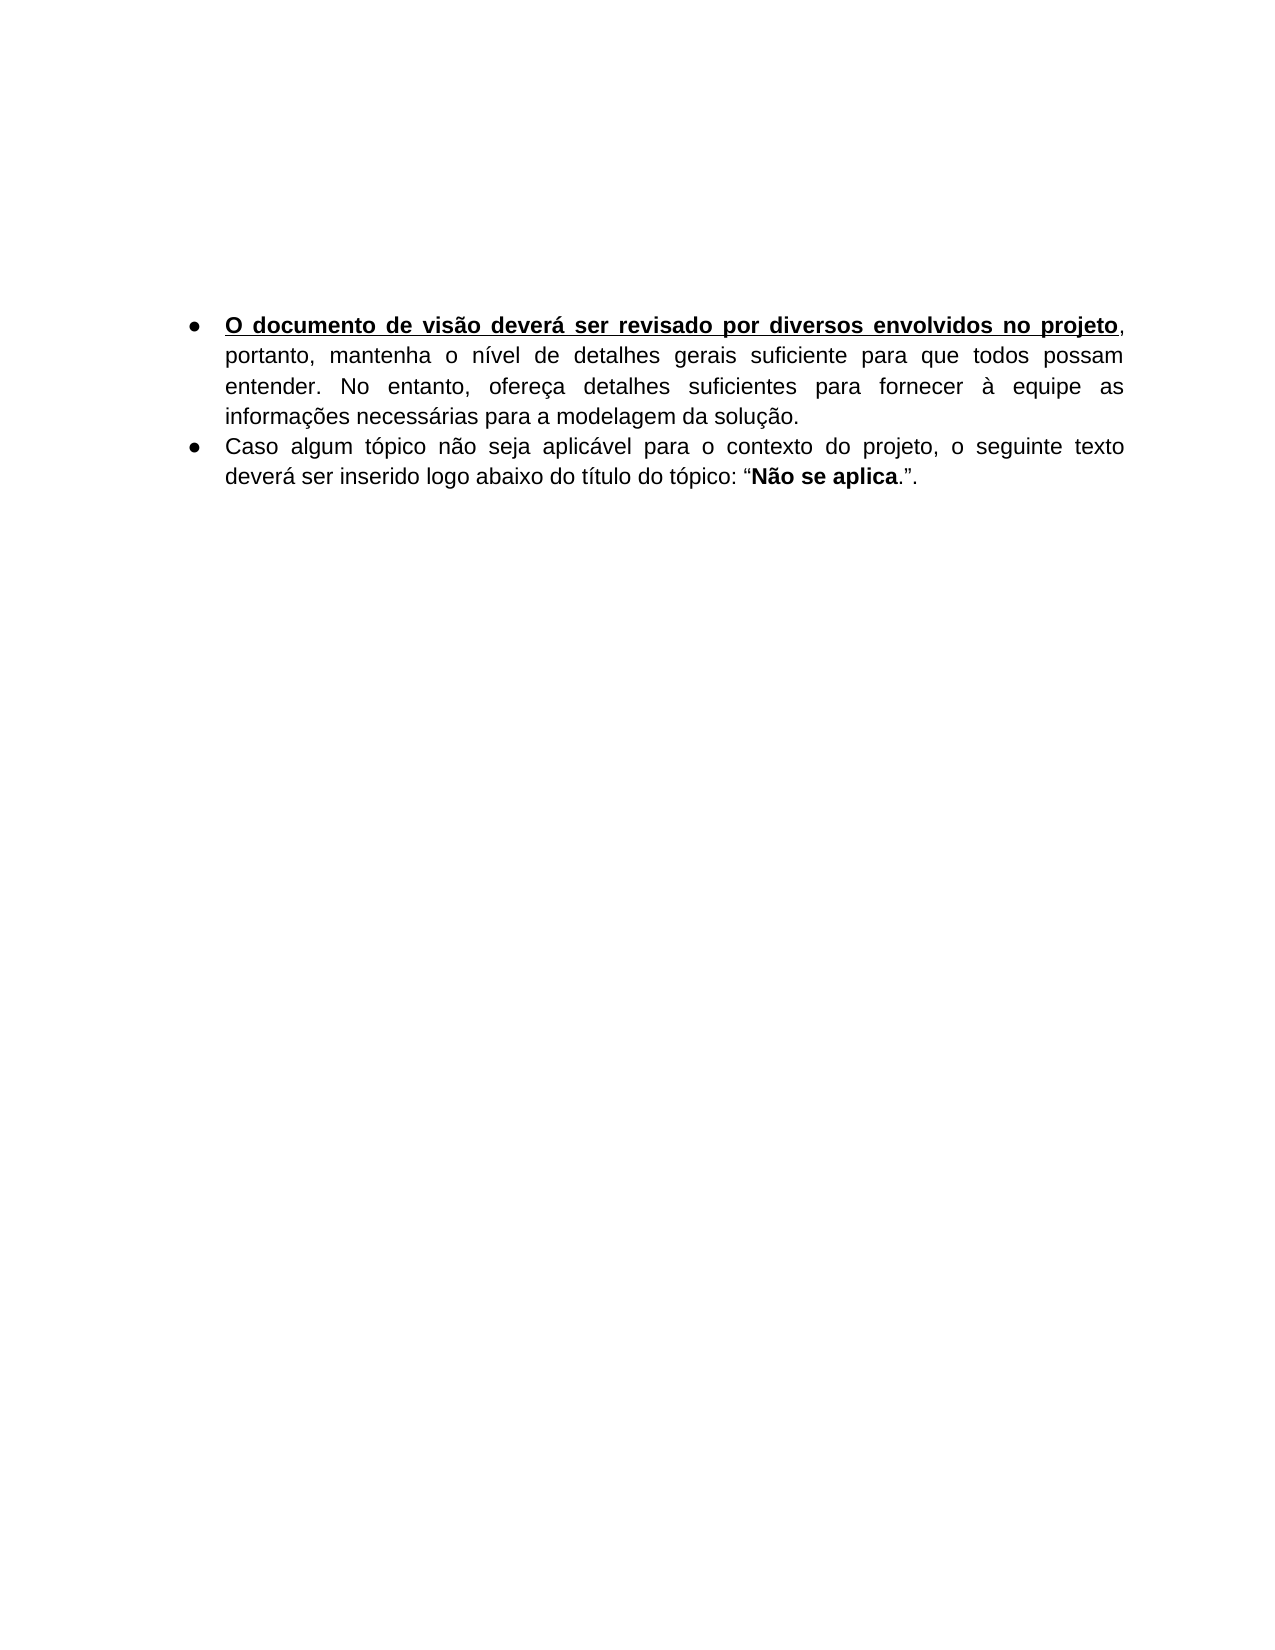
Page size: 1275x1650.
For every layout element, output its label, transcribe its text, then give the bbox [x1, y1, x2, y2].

list Caso algum tópico não seja aplicável para o contexto do projeto, o seguinte texto deverá ser inserido logo abaixo do título do tópico: “Não se aplica.”. [187, 433, 1125, 489]
list O documento de visão deverá ser revisado por diversos envolvidos no projeto, portanto, mantenha o nível de detalhes gerais suficiente para que todos possam entender. No entanto, ofereça detalhes suficientes para fornecer à equipe as informações necessárias para a modelagem da solução. [187, 312, 1125, 429]
